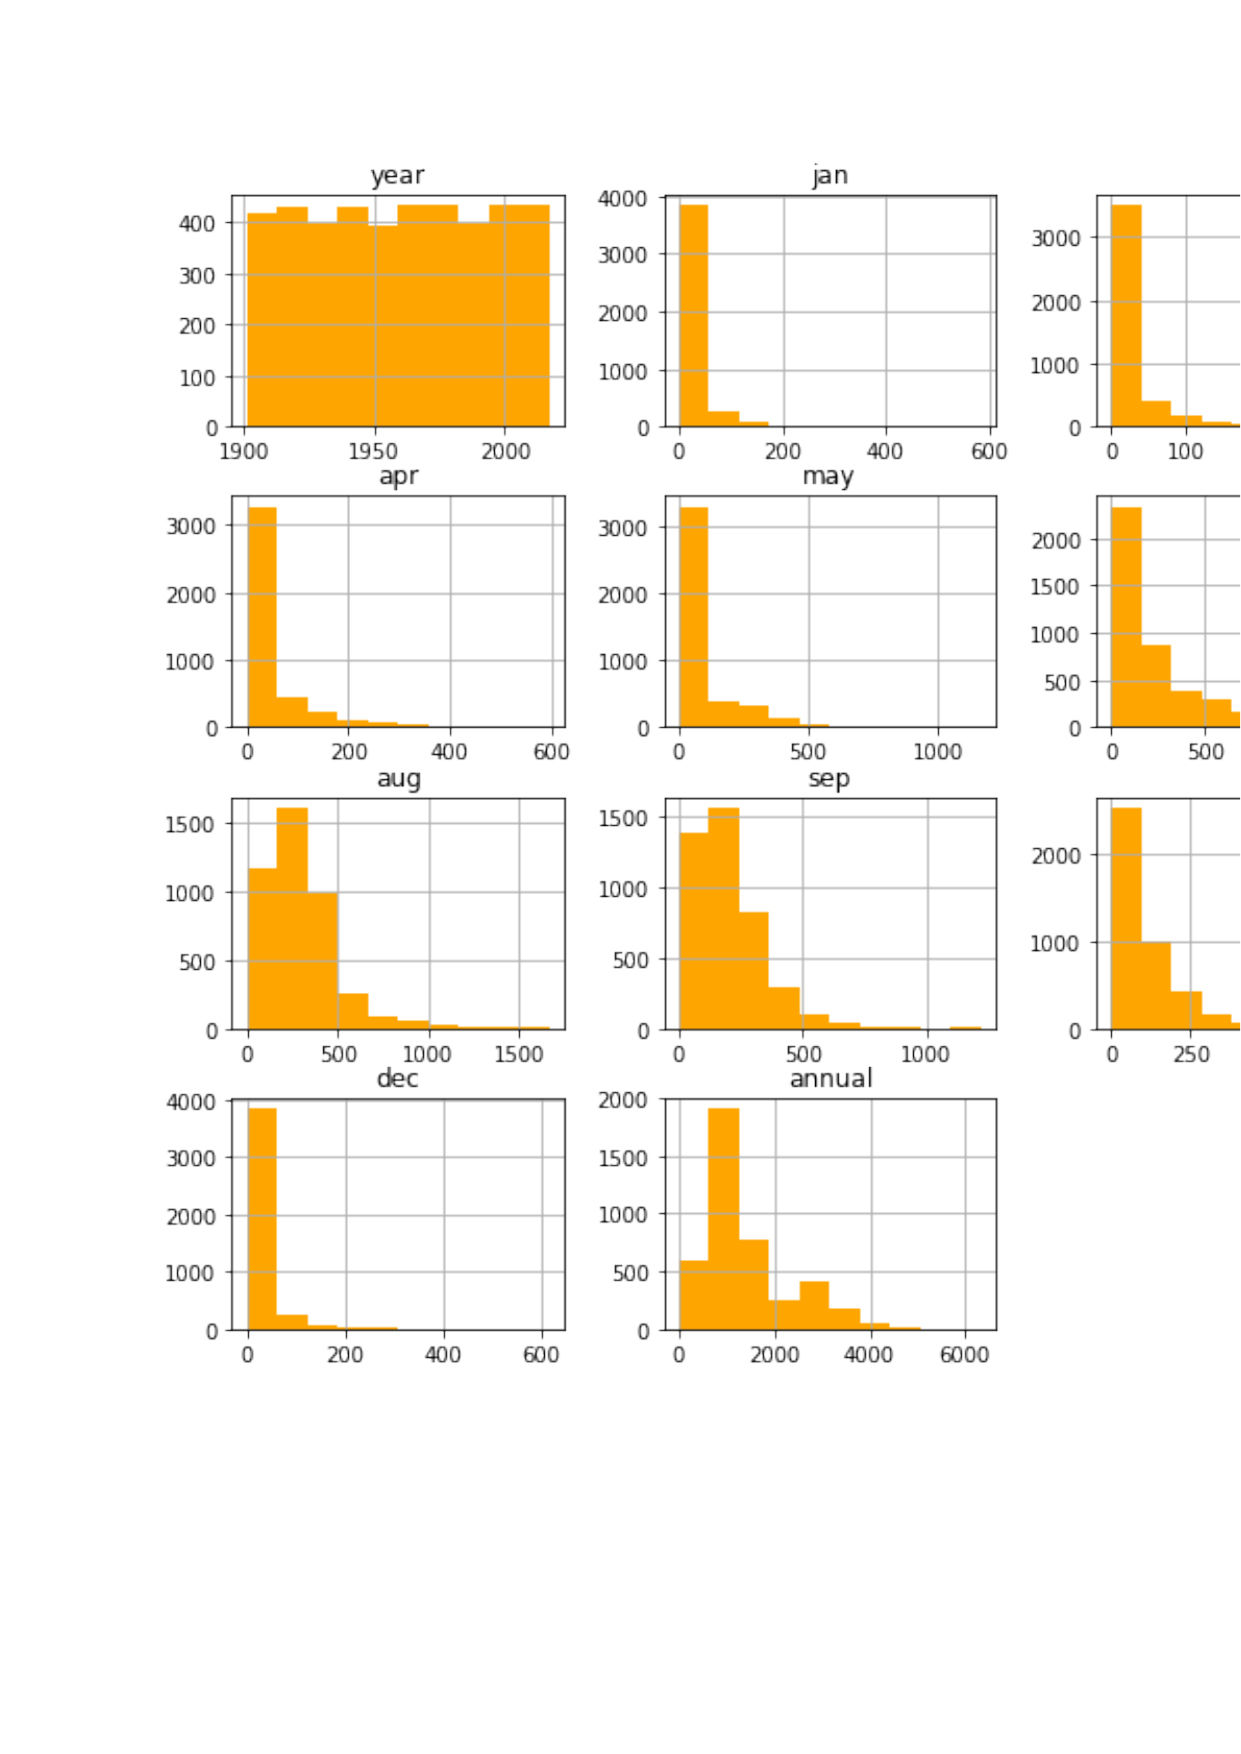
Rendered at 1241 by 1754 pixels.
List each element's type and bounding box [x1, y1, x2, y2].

picture [150, 150, 1241, 1380]
